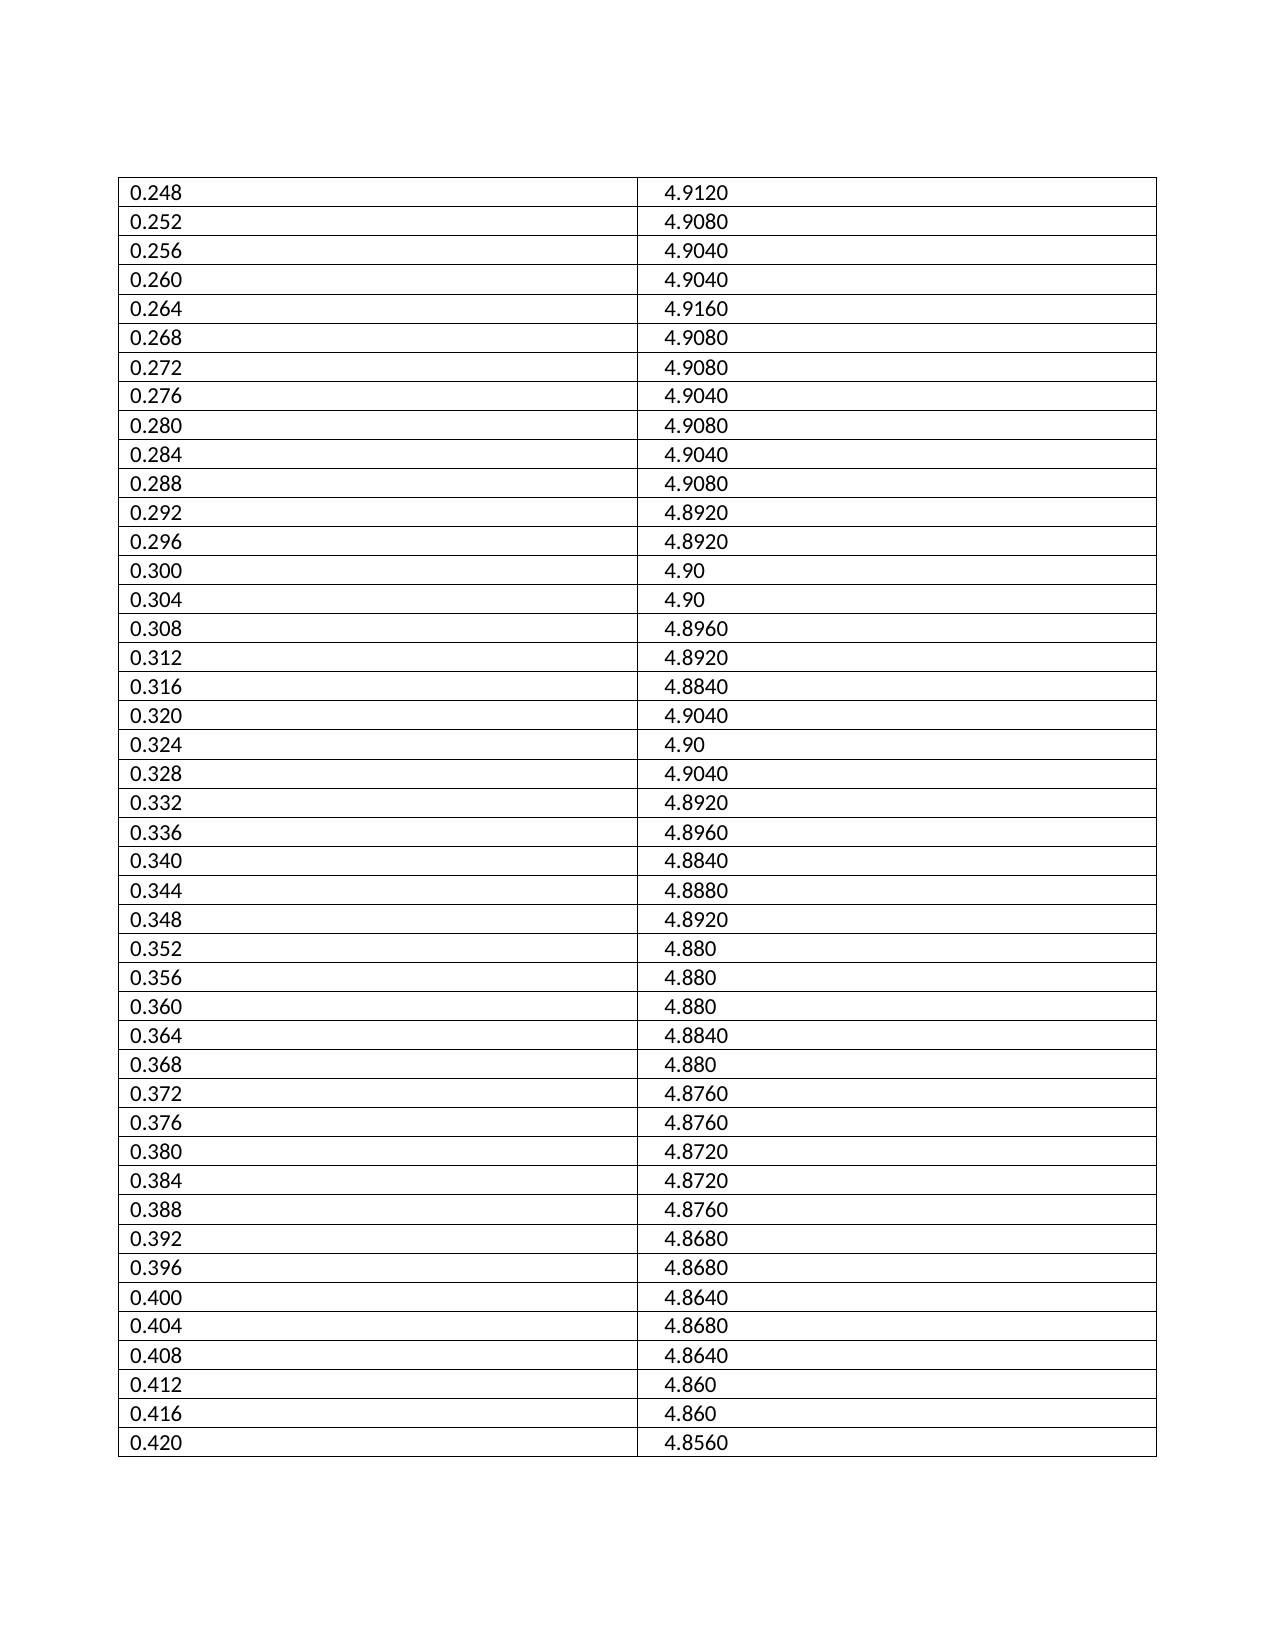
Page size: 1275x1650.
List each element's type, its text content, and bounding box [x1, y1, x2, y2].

table_cell 0.360 [119, 992, 637, 1020]
table_cell 0.340 [119, 847, 637, 875]
table_cell 4.8680 [638, 1312, 1156, 1340]
table_cell 4.8840 [638, 1021, 1156, 1049]
table_cell 4.8920 [638, 905, 1156, 933]
table_cell 0.280 [119, 411, 637, 439]
table_cell 0.252 [119, 207, 637, 235]
table_cell 0.328 [119, 760, 637, 787]
table_cell 0.400 [119, 1283, 637, 1311]
table_cell 0.392 [119, 1225, 637, 1252]
table_cell 4.8760 [638, 1079, 1156, 1107]
table_cell 4.9040 [638, 382, 1156, 410]
table_cell 0.300 [119, 556, 637, 584]
table_cell 4.8640 [638, 1283, 1156, 1311]
table_cell 0.332 [119, 789, 637, 817]
table_cell 4.880 [638, 992, 1156, 1020]
table_cell 4.8640 [638, 1341, 1156, 1369]
table_cell 0.356 [119, 963, 637, 991]
table_cell 0.376 [119, 1108, 637, 1136]
table_cell 4.8920 [638, 643, 1156, 671]
table_cell 0.396 [119, 1254, 637, 1282]
table_cell 4.9040 [638, 440, 1156, 468]
table_cell 0.320 [119, 701, 637, 729]
table_cell 4.8920 [638, 498, 1156, 526]
table_cell 0.372 [119, 1079, 637, 1107]
table_cell 0.268 [119, 324, 637, 352]
table_cell 0.304 [119, 585, 637, 613]
table_cell 0.388 [119, 1195, 637, 1223]
table_cell 4.9040 [638, 701, 1156, 729]
table_cell 4.8680 [638, 1225, 1156, 1252]
table_cell 4.9080 [638, 353, 1156, 381]
table_cell 4.9040 [638, 236, 1156, 264]
table_cell 4.8920 [638, 527, 1156, 555]
table_cell 4.880 [638, 934, 1156, 962]
table_cell 4.9080 [638, 207, 1156, 235]
table_cell 4.9040 [638, 265, 1156, 293]
table_cell 0.344 [119, 876, 637, 904]
table_cell 0.352 [119, 934, 637, 962]
table_cell 0.348 [119, 905, 637, 933]
table_cell 0.296 [119, 527, 637, 555]
table_cell 4.90 [638, 730, 1156, 758]
table_cell 4.860 [638, 1370, 1156, 1398]
table_cell 4.8760 [638, 1195, 1156, 1223]
table_cell 4.9160 [638, 295, 1156, 322]
table_cell 4.90 [638, 556, 1156, 584]
table_cell 0.336 [119, 818, 637, 846]
table_cell 4.880 [638, 1050, 1156, 1078]
table_cell 4.8880 [638, 876, 1156, 904]
table_cell 0.408 [119, 1341, 637, 1369]
table_cell 0.324 [119, 730, 637, 758]
table_cell 4.9080 [638, 411, 1156, 439]
table_cell 0.420 [119, 1428, 637, 1456]
table_cell 4.90 [638, 585, 1156, 613]
table_cell 0.416 [119, 1399, 637, 1427]
table_cell 4.860 [638, 1399, 1156, 1427]
table_cell 4.8920 [638, 789, 1156, 817]
table_cell 4.8680 [638, 1254, 1156, 1282]
table_cell 0.272 [119, 353, 637, 381]
table_cell 4.8720 [638, 1137, 1156, 1165]
table_cell 0.312 [119, 643, 637, 671]
table_cell 4.8960 [638, 818, 1156, 846]
table_cell 0.292 [119, 498, 637, 526]
table_cell 4.9080 [638, 469, 1156, 497]
table_cell 4.8760 [638, 1108, 1156, 1136]
table_cell 0.264 [119, 295, 637, 322]
table_cell 0.276 [119, 382, 637, 410]
table_cell 4.8960 [638, 614, 1156, 642]
table_cell 0.284 [119, 440, 637, 468]
table_cell 0.316 [119, 672, 637, 700]
table_cell 4.8560 [638, 1428, 1156, 1456]
table_cell 0.248 [119, 178, 637, 206]
table_cell 0.256 [119, 236, 637, 264]
table_cell 0.384 [119, 1166, 637, 1194]
table_cell 0.308 [119, 614, 637, 642]
table_cell 4.8720 [638, 1166, 1156, 1194]
table_cell 0.364 [119, 1021, 637, 1049]
table_cell 0.260 [119, 265, 637, 293]
table_cell 0.380 [119, 1137, 637, 1165]
table_cell 4.9120 [638, 178, 1156, 206]
table_cell 4.8840 [638, 847, 1156, 875]
table_cell 4.9080 [638, 324, 1156, 352]
table_cell 0.412 [119, 1370, 637, 1398]
table_cell 4.9040 [638, 760, 1156, 787]
table_cell 0.288 [119, 469, 637, 497]
table_cell 4.880 [638, 963, 1156, 991]
table_cell 0.368 [119, 1050, 637, 1078]
table_cell 4.8840 [638, 672, 1156, 700]
table_cell 0.404 [119, 1312, 637, 1340]
